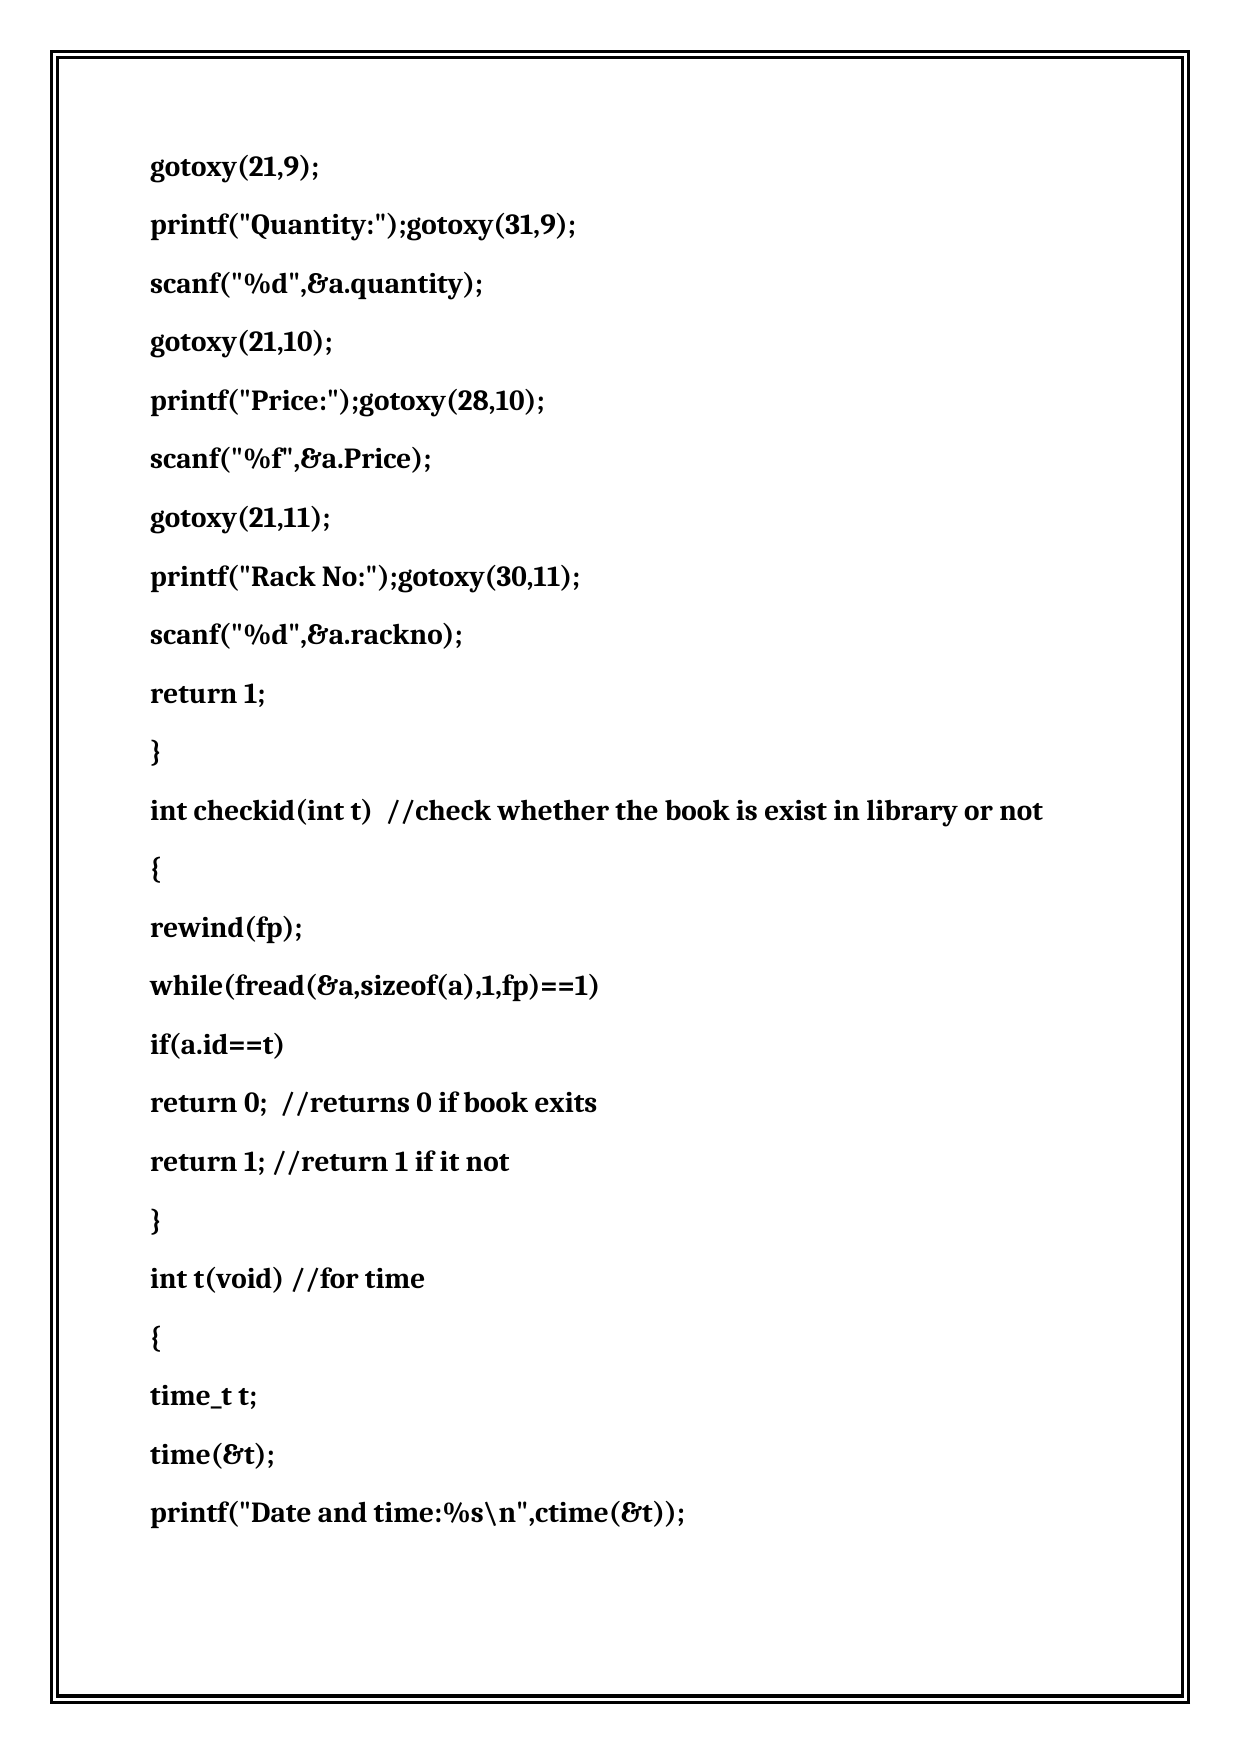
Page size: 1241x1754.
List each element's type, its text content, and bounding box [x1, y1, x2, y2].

text rewind(fp); [150, 911, 1090, 944]
text printf("Quantity:");gotoxy(31,9); [150, 208, 1090, 242]
text gotoxy(21,10); [150, 326, 1090, 359]
text scanf("%d",&a.rackno); [150, 618, 1090, 652]
text scanf("%d",&a.quantity); [150, 267, 1090, 301]
text printf("Price:");gotoxy(28,10); [150, 384, 1090, 418]
text printf("Date and time:%s\n",ctime(&t)); [150, 1496, 1090, 1530]
text int t(void) //for time [150, 1262, 1090, 1296]
text time_t t; [150, 1379, 1090, 1413]
text int checkid(int t) //check whether the book is exist in library or not [150, 794, 1090, 827]
text } [150, 735, 1090, 769]
text time(&t); [150, 1438, 1090, 1471]
text return 1; [150, 677, 1090, 710]
text { [150, 1321, 1090, 1354]
text if(a.id==t) [150, 1028, 1090, 1062]
text scanf("%f",&a.Price); [150, 443, 1090, 476]
text gotoxy(21,11); [150, 501, 1090, 535]
text printf("Rack No:");gotoxy(30,11); [150, 560, 1090, 593]
text { [150, 852, 1090, 886]
text } [150, 1204, 1090, 1237]
text return 1; //return 1 if it not [150, 1145, 1090, 1179]
text return 0; //returns 0 if book exits [150, 1087, 1090, 1120]
text while(fread(&a,sizeof(a),1,fp)==1) [150, 969, 1090, 1003]
text gotoxy(21,9); [150, 150, 1090, 183]
